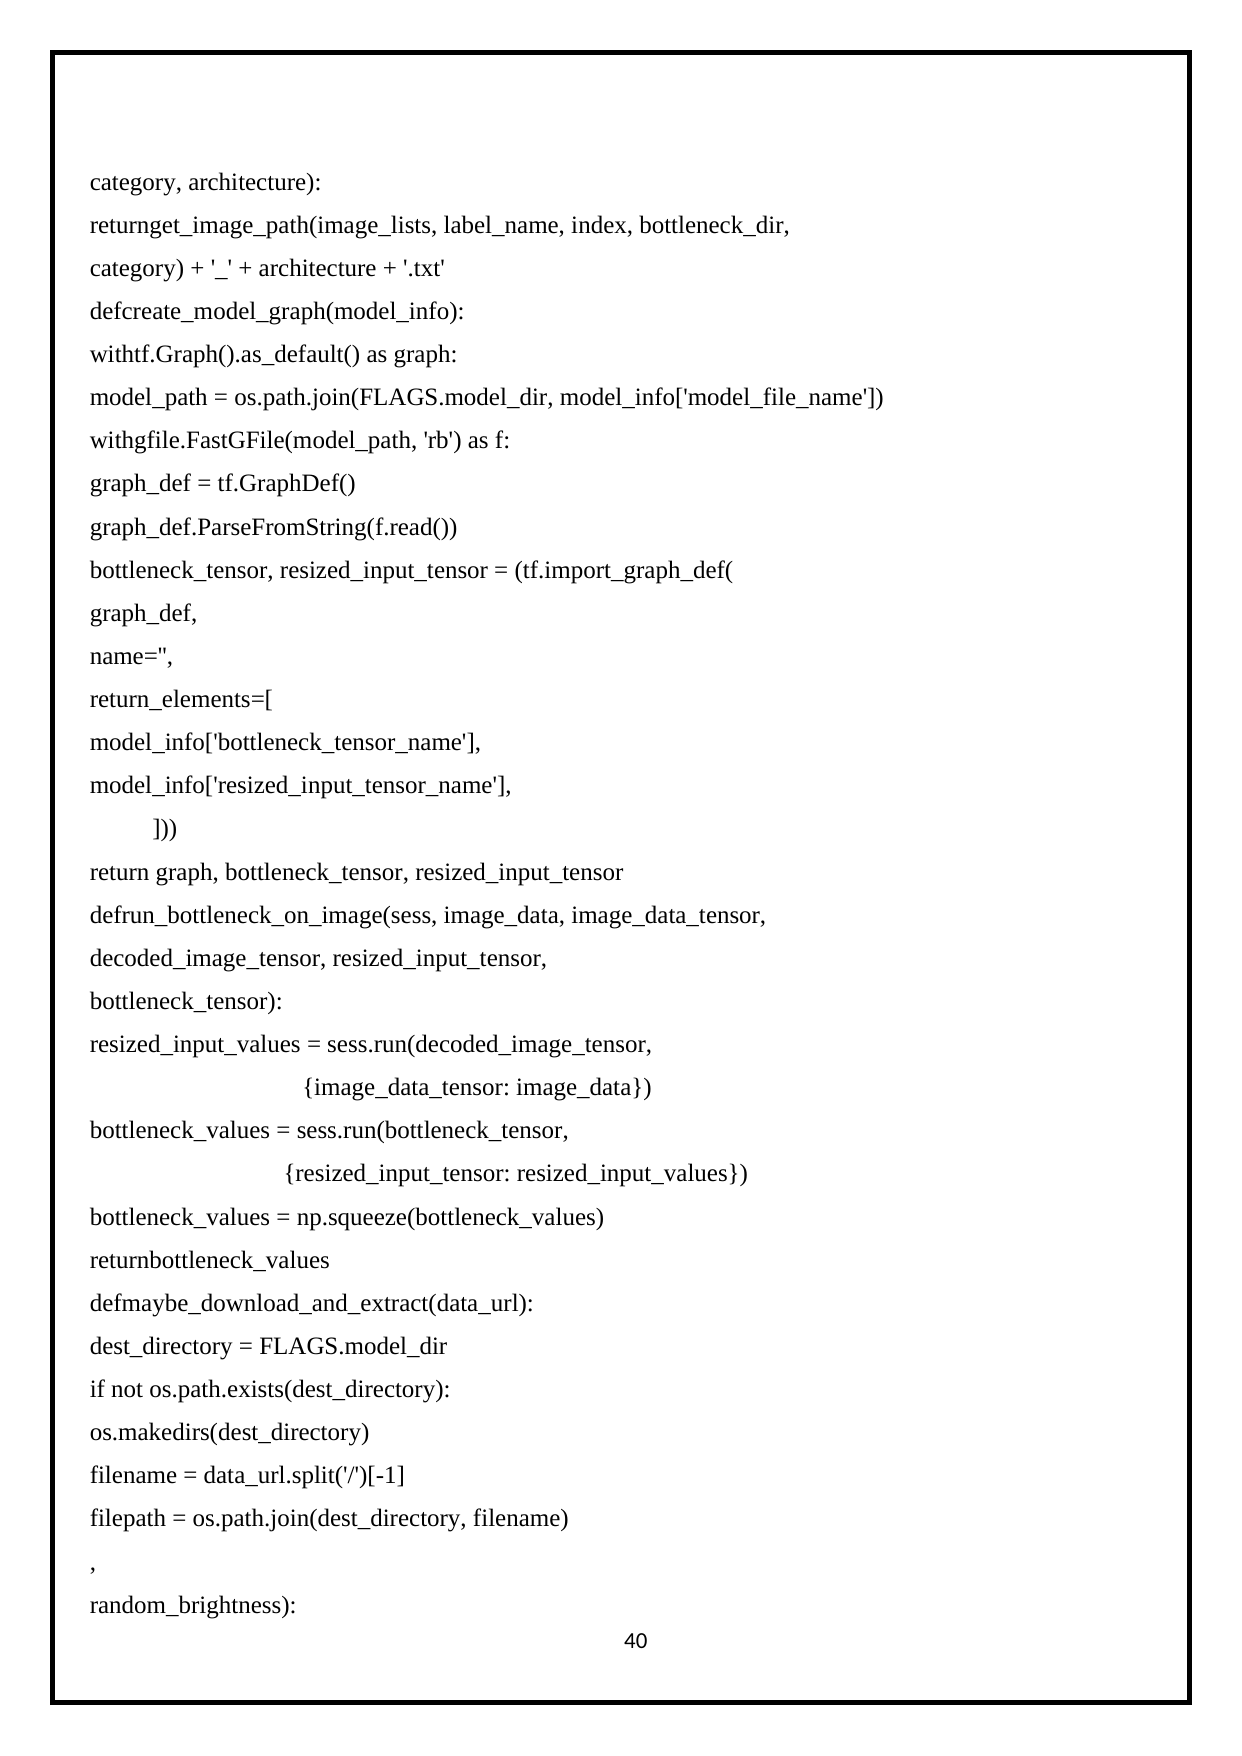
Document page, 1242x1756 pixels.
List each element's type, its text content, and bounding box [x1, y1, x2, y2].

text dest_directory = FLAGS.model_dir [89, 1331, 1152, 1360]
text model_info['bottleneck_tensor_name'], [89, 727, 1152, 756]
text graph_def = tf.GraphDef() [89, 468, 1152, 497]
text return_elements=[ [89, 684, 1152, 713]
text returnget_image_path(image_lists, label_name, index, bottleneck_dir, [89, 210, 1152, 238]
text category) + '_' + architecture + '.txt' [89, 253, 1152, 282]
text model_path = os.path.join(FLAGS.model_dir, model_info['model_file_name']) [89, 382, 1152, 411]
text bottleneck_values = sess.run(bottleneck_tensor, [89, 1115, 1152, 1144]
text random_brightness): [89, 1590, 1152, 1618]
text filename = data_url.split('/')[-1] [89, 1460, 1152, 1489]
text returnbottleneck_values [89, 1245, 1152, 1273]
text bottleneck_values = np.squeeze(bottleneck_values) [89, 1202, 1152, 1230]
text defmaybe_download_and_extract(data_url): [89, 1288, 1152, 1317]
text graph_def, [89, 598, 1152, 627]
text defcreate_model_graph(model_info): [89, 296, 1152, 325]
text defrun_bottleneck_on_image(sess, image_data, image_data_tensor, [89, 900, 1152, 928]
text bottleneck_tensor, resized_input_tensor = (tf.import_graph_def( [89, 555, 1152, 583]
text name='', [89, 641, 1152, 670]
text {resized_input_tensor: resized_input_values}) [89, 1158, 1152, 1187]
text graph_def.ParseFromString(f.read()) [89, 512, 1152, 540]
text model_info['resized_input_tensor_name'], [89, 770, 1152, 799]
text {image_data_tensor: image_data}) [89, 1072, 1152, 1101]
text ])) [89, 813, 1152, 842]
text os.makedirs(dest_directory) [89, 1417, 1152, 1446]
text withgfile.FastGFile(model_path, 'rb') as f: [89, 425, 1152, 454]
text if not os.path.exists(dest_directory): [89, 1374, 1152, 1403]
text decoded_image_tensor, resized_input_tensor, [89, 943, 1152, 972]
text return graph, bottleneck_tensor, resized_input_tensor [89, 857, 1152, 885]
text , [89, 1547, 1152, 1575]
text bottleneck_tensor): [89, 986, 1152, 1015]
text filepath = os.path.join(dest_directory, filename) [89, 1503, 1152, 1532]
text category, architecture): [89, 167, 1152, 195]
text resized_input_values = sess.run(decoded_image_tensor, [89, 1029, 1152, 1058]
text withtf.Graph().as_default() as graph: [89, 339, 1152, 368]
